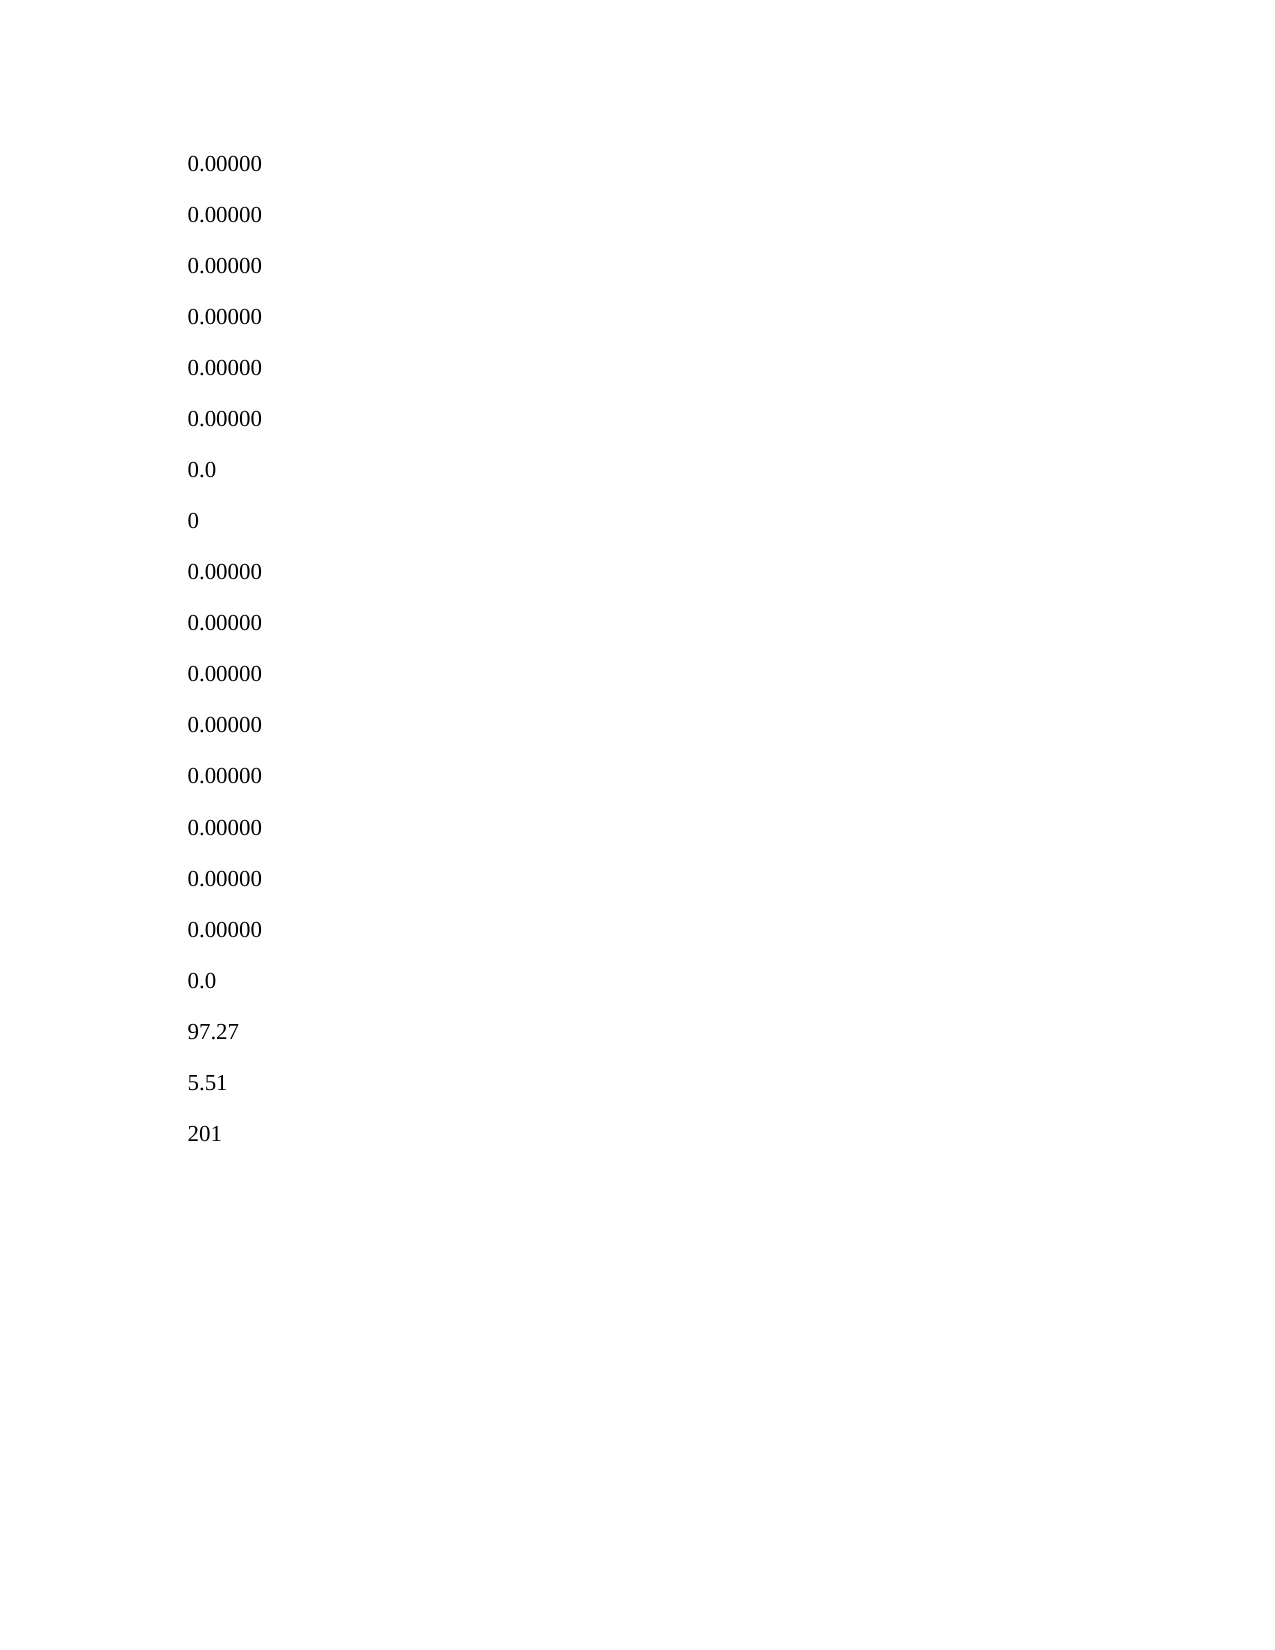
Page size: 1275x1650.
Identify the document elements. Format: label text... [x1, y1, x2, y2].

table_cell 0.00000 [176, 711, 1076, 762]
table_cell 0.00000 [176, 252, 1076, 303]
table_cell 0.00000 [176, 660, 1076, 711]
table_cell 0.00000 [176, 916, 1076, 967]
table_cell 201 [176, 1120, 1076, 1171]
table_cell 0.00000 [176, 609, 1076, 660]
table_cell 0.00000 [176, 201, 1076, 252]
table_cell 5.51 [176, 1069, 1076, 1120]
table_cell 0.00000 [176, 558, 1076, 609]
table_cell 0.0 [176, 967, 1076, 1018]
table_cell 0.00000 [176, 814, 1076, 864]
table_cell 0.00000 [176, 763, 1076, 813]
table_cell 0.00000 [176, 354, 1076, 405]
table_cell 0.00000 [176, 405, 1076, 456]
table_cell 0 [176, 507, 1076, 558]
table_cell 0.00000 [176, 303, 1076, 354]
table_cell 0.00000 [176, 150, 1076, 201]
table_cell 0.0 [176, 456, 1076, 507]
table_cell 97.27 [176, 1018, 1076, 1069]
table_cell 0.00000 [176, 865, 1076, 916]
